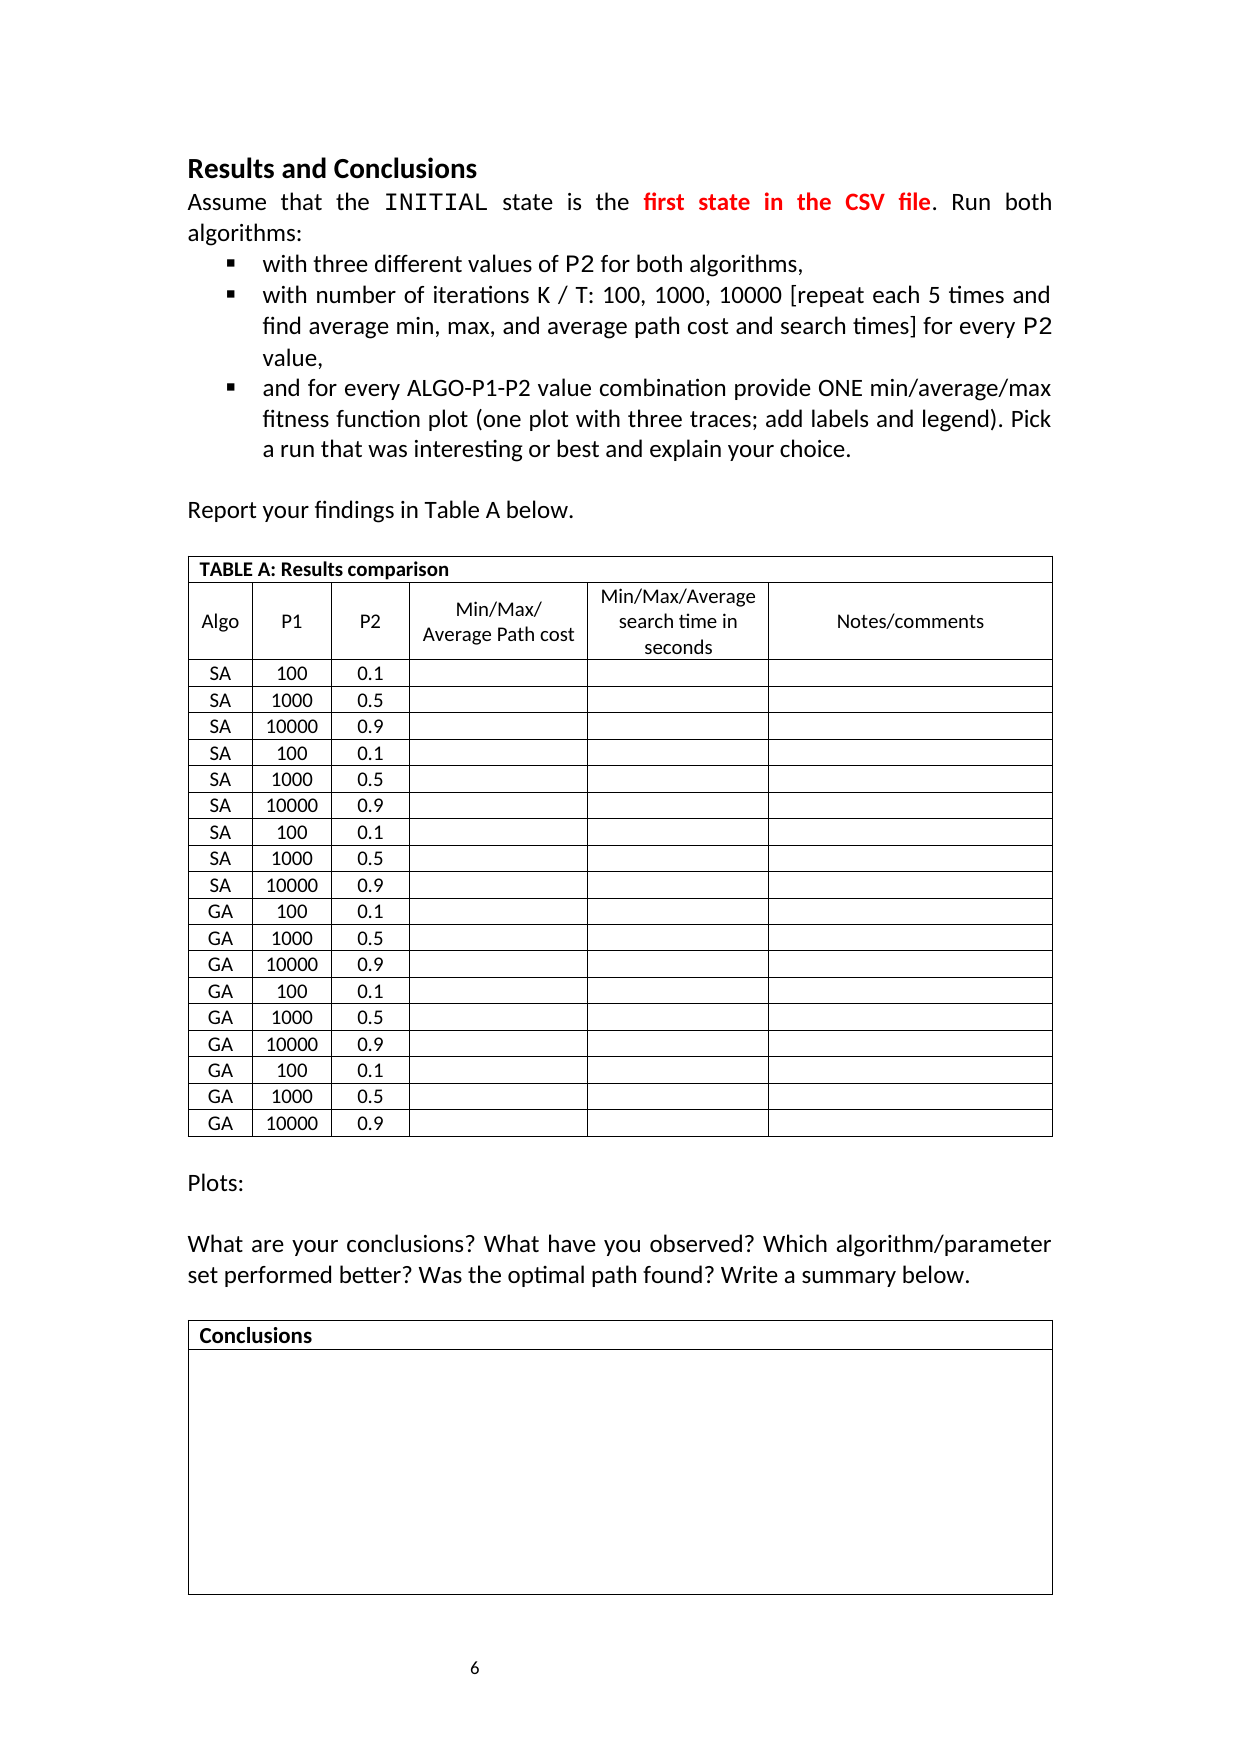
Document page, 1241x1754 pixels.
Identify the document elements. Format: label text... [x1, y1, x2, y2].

list with number of iterations K / T: 100, 1000, 10000 [repeat each 5 times and find average min, max, and average path cost and search times] for every P2 value, [225, 280, 1053, 372]
table_cell [588, 713, 768, 739]
table_cell GA [189, 899, 252, 924]
table_cell [588, 899, 768, 924]
table_cell [410, 766, 587, 792]
table_cell 100 [253, 819, 331, 844]
table_cell [588, 846, 768, 871]
table_cell 100 [253, 740, 331, 765]
table_cell 10000 [253, 1031, 331, 1056]
table_cell [588, 925, 768, 950]
table_cell 0.9 [332, 793, 409, 818]
table_cell 1000 [253, 846, 331, 871]
list and for every ALGO-P1-P2 value combination provide ONE min/average/max fitness function plot (one plot with three traces; add labels and legend). Pick a run that was interesting or best and explain your choice. [225, 372, 1053, 464]
table_cell [588, 978, 768, 1003]
table_cell [410, 846, 587, 871]
table_cell 0.5 [332, 925, 409, 950]
table_cell Algo [189, 583, 252, 659]
table_cell [769, 1004, 1052, 1030]
table_cell 0.1 [332, 1057, 409, 1083]
table_cell 0.1 [332, 819, 409, 844]
table_cell [769, 793, 1052, 818]
table_cell [588, 1084, 768, 1109]
table_cell 1000 [253, 925, 331, 950]
table_cell GA [189, 1057, 252, 1083]
table_cell GA [189, 1031, 252, 1056]
table_cell [769, 687, 1052, 712]
table_cell [769, 846, 1052, 871]
text What are your conclusions? What have you observed? Which algorithm/parameter set performed better? Was the optimal path found? Write a summary below. [187, 1228, 1053, 1289]
table_cell 0.9 [332, 713, 409, 739]
table_cell 1000 [253, 1004, 331, 1030]
table_cell [410, 1084, 587, 1109]
table_cell 0.1 [332, 899, 409, 924]
table_cell 1000 [253, 766, 331, 792]
table_cell GA [189, 951, 252, 977]
table_cell 10000 [253, 793, 331, 818]
table_cell [189, 1350, 1052, 1594]
table_cell [410, 713, 587, 739]
table_cell GA [189, 1110, 252, 1136]
table_cell [588, 766, 768, 792]
table_cell [588, 1031, 768, 1056]
table_cell GA [189, 925, 252, 950]
table_cell 10000 [253, 713, 331, 739]
table_cell [410, 1004, 587, 1030]
table_cell 0.9 [332, 951, 409, 977]
table_cell P1 [253, 583, 331, 659]
table_header TABLE A: Results comparison [189, 557, 1052, 582]
table_cell [769, 899, 1052, 924]
table_cell [769, 872, 1052, 897]
table_cell 100 [253, 978, 331, 1003]
table_cell P2 [332, 583, 409, 659]
table_cell SA [189, 793, 252, 818]
table_cell [588, 951, 768, 977]
table_cell SA [189, 846, 252, 871]
table_cell [769, 660, 1052, 686]
table_cell [588, 819, 768, 844]
table_cell 0.5 [332, 766, 409, 792]
table_cell 10000 [253, 1110, 331, 1136]
table_cell [588, 687, 768, 712]
table_cell [410, 872, 587, 897]
table_cell [410, 978, 587, 1003]
table_cell [410, 1057, 587, 1083]
table_cell [410, 925, 587, 950]
list with three different values of P2 for both algorithms, [225, 248, 1053, 280]
table_cell [769, 925, 1052, 950]
table_cell [769, 1084, 1052, 1109]
table_cell SA [189, 687, 252, 712]
text Plots: [187, 1167, 1053, 1198]
table_cell SA [189, 740, 252, 765]
table_cell [410, 899, 587, 924]
table_cell [769, 978, 1052, 1003]
table_cell GA [189, 1084, 252, 1109]
text Assume that the INITIAL state is the first state in the CSV file. Run both algorithms: [187, 186, 1053, 248]
table_cell SA [189, 660, 252, 686]
table_cell SA [189, 766, 252, 792]
table_cell 1000 [253, 687, 331, 712]
table_cell 100 [253, 660, 331, 686]
table_cell [410, 951, 587, 977]
table_cell 0.5 [332, 846, 409, 871]
table_cell 0.9 [332, 872, 409, 897]
table_cell 0.1 [332, 740, 409, 765]
text Results and Conclusions [187, 150, 1053, 186]
table_cell 100 [253, 1057, 331, 1083]
table_cell [410, 819, 587, 844]
table_cell 100 [253, 899, 331, 924]
table_cell [588, 1110, 768, 1136]
table_cell 0.1 [332, 978, 409, 1003]
table_cell SA [189, 819, 252, 844]
table_cell [588, 872, 768, 897]
table_cell [588, 740, 768, 765]
table_cell [769, 951, 1052, 977]
table_cell [769, 819, 1052, 844]
table_cell [769, 766, 1052, 792]
table_cell Min/Max/Average Path cost [410, 583, 587, 659]
table_cell [588, 1004, 768, 1030]
table_cell [588, 1057, 768, 1083]
table_cell 0.9 [332, 1110, 409, 1136]
table_cell 1000 [253, 1084, 331, 1109]
table_cell [410, 660, 587, 686]
table_cell GA [189, 1004, 252, 1030]
table_cell 10000 [253, 951, 331, 977]
table_cell [410, 793, 587, 818]
table_cell [769, 1110, 1052, 1136]
table_cell [410, 1031, 587, 1056]
table_cell [410, 1110, 587, 1136]
text Report your findings in Table A below. [187, 494, 1053, 525]
table_cell [410, 687, 587, 712]
table_cell Notes/comments [769, 583, 1052, 659]
table_cell [410, 740, 587, 765]
table_cell [588, 660, 768, 686]
table_cell SA [189, 713, 252, 739]
table_cell [769, 1057, 1052, 1083]
table_cell [769, 713, 1052, 739]
table_cell 0.5 [332, 1084, 409, 1109]
table_cell GA [189, 978, 252, 1003]
table_cell Min/Max/Average search time in seconds [588, 583, 768, 659]
table_cell 0.9 [332, 1031, 409, 1056]
table_cell [769, 740, 1052, 765]
table_cell [769, 1031, 1052, 1056]
table_cell 0.5 [332, 687, 409, 712]
table_cell SA [189, 872, 252, 897]
table_cell 10000 [253, 872, 331, 897]
table_cell [588, 793, 768, 818]
table_header Conclusions [189, 1321, 1052, 1349]
table_cell 0.1 [332, 660, 409, 686]
table_cell 0.5 [332, 1004, 409, 1030]
